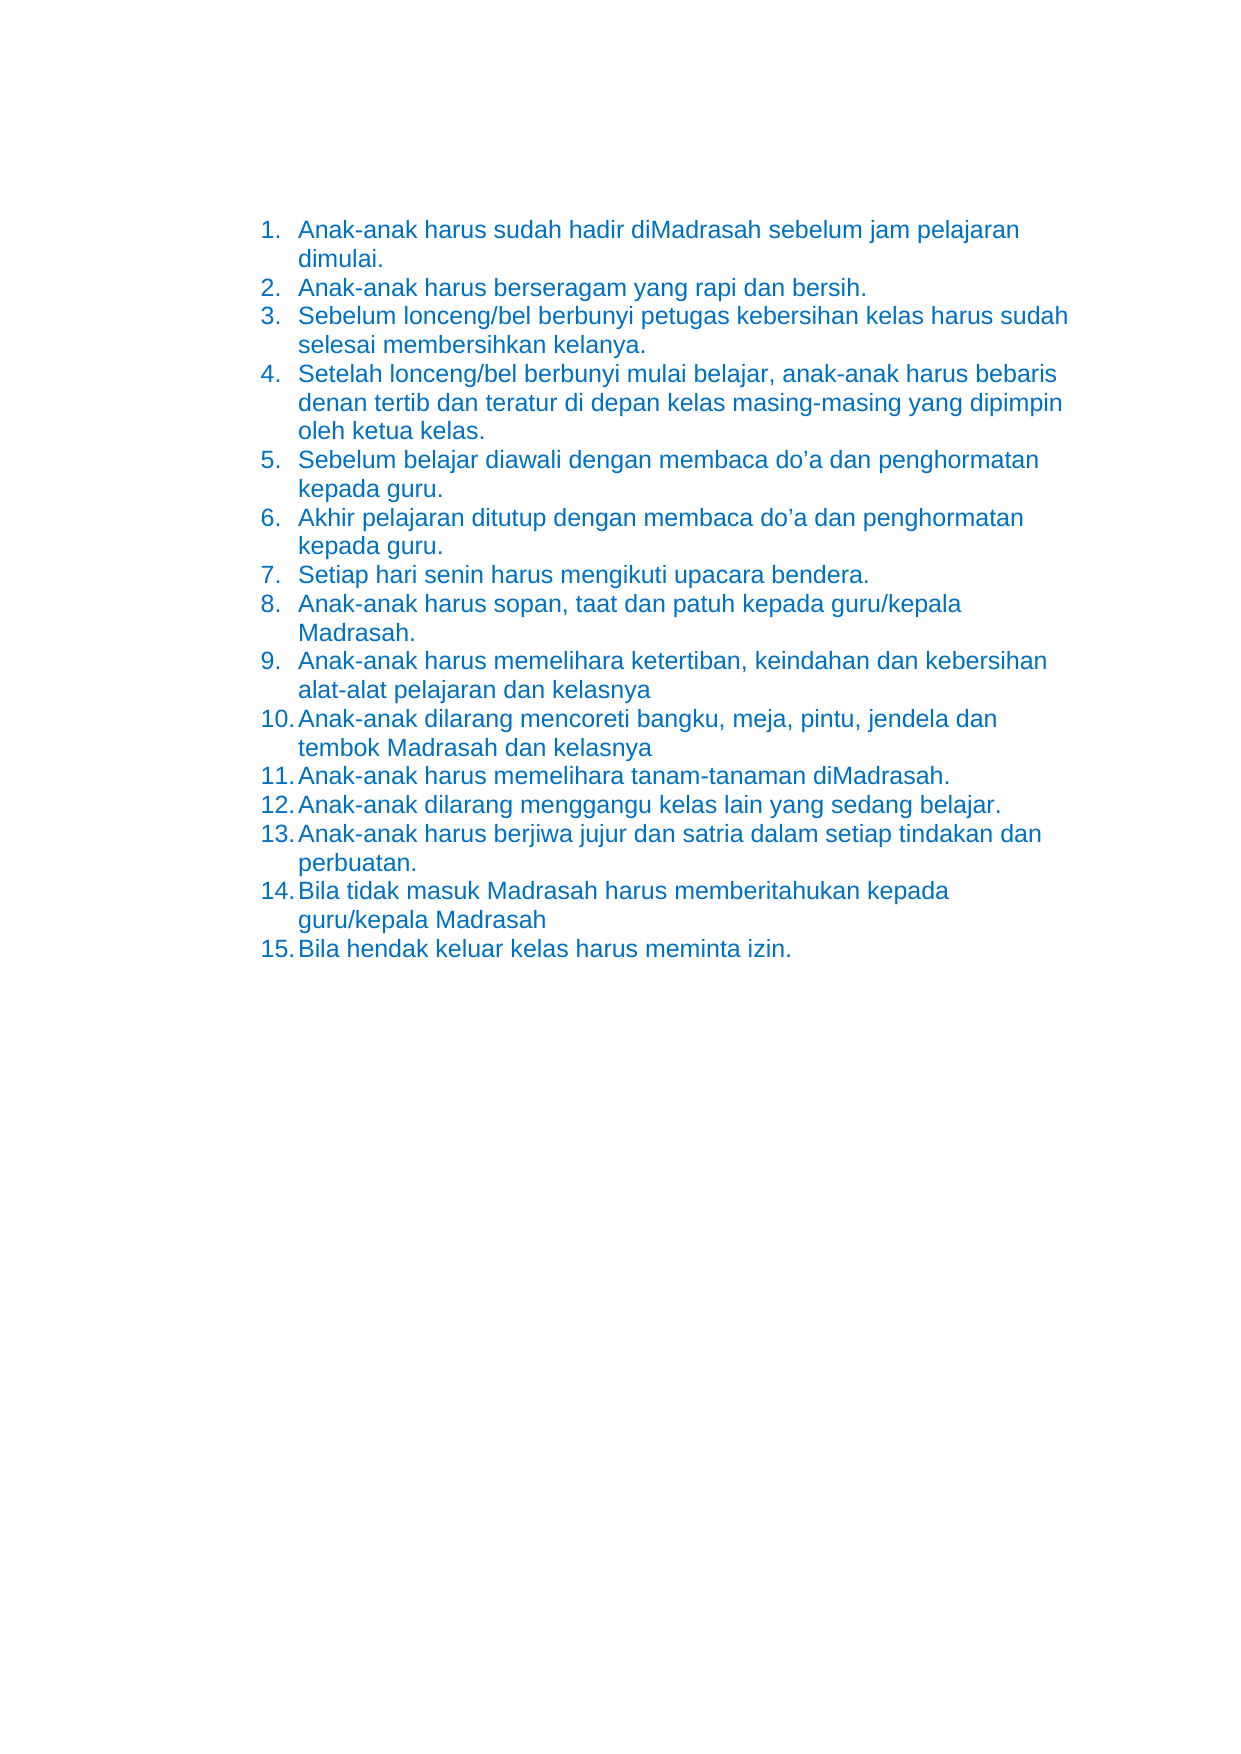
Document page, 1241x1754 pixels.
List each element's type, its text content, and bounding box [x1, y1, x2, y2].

list Akhir pelajaran ditutup dengan membaca do’a dan penghormatan kepada guru. [260, 503, 1075, 560]
list Sebelum belajar diawali dengan membaca do’a dan penghormatan kepada guru. [260, 445, 1075, 503]
list Setiap hari senin harus mengikuti upacara bendera. [260, 560, 1075, 589]
list Anak-anak harus memelihara tanam-tanaman diMadrasah. [260, 761, 1075, 790]
list Anak-anak harus berjiwa jujur dan satria dalam setiap tindakan dan perbuatan. [260, 819, 1075, 876]
list Anak-anak dilarang mencoreti bangku, meja, pintu, jendela dan tembok Madrasah dan kelasnya [260, 704, 1075, 761]
list Bila tidak masuk Madrasah harus memberitahukan kepada guru/kepala Madrasah [260, 876, 1075, 934]
list Anak-anak harus berseragam yang rapi dan bersih. [260, 273, 1075, 301]
list Anak-anak harus sopan, taat dan patuh kepada guru/kepala Madrasah. [260, 589, 1075, 646]
list Anak-anak harus memelihara ketertiban, keindahan dan kebersihan alat-alat pelajaran dan kelasnya [260, 646, 1075, 704]
list Setelah lonceng/bel berbunyi mulai belajar, anak-anak harus bebaris denan tertib dan teratur di depan kelas masing-masing yang dipimpin oleh ketua kelas. [260, 359, 1075, 445]
list Anak-anak harus sudah hadir diMadrasah sebelum jam pelajaran dimulai. [260, 215, 1075, 273]
list Bila hendak keluar kelas harus meminta izin. [260, 934, 1075, 963]
list Sebelum lonceng/bel berbunyi petugas kebersihan kelas harus sudah selesai membersihkan kelanya. [260, 301, 1075, 359]
list Anak-anak dilarang menggangu kelas lain yang sedang belajar. [260, 790, 1075, 819]
